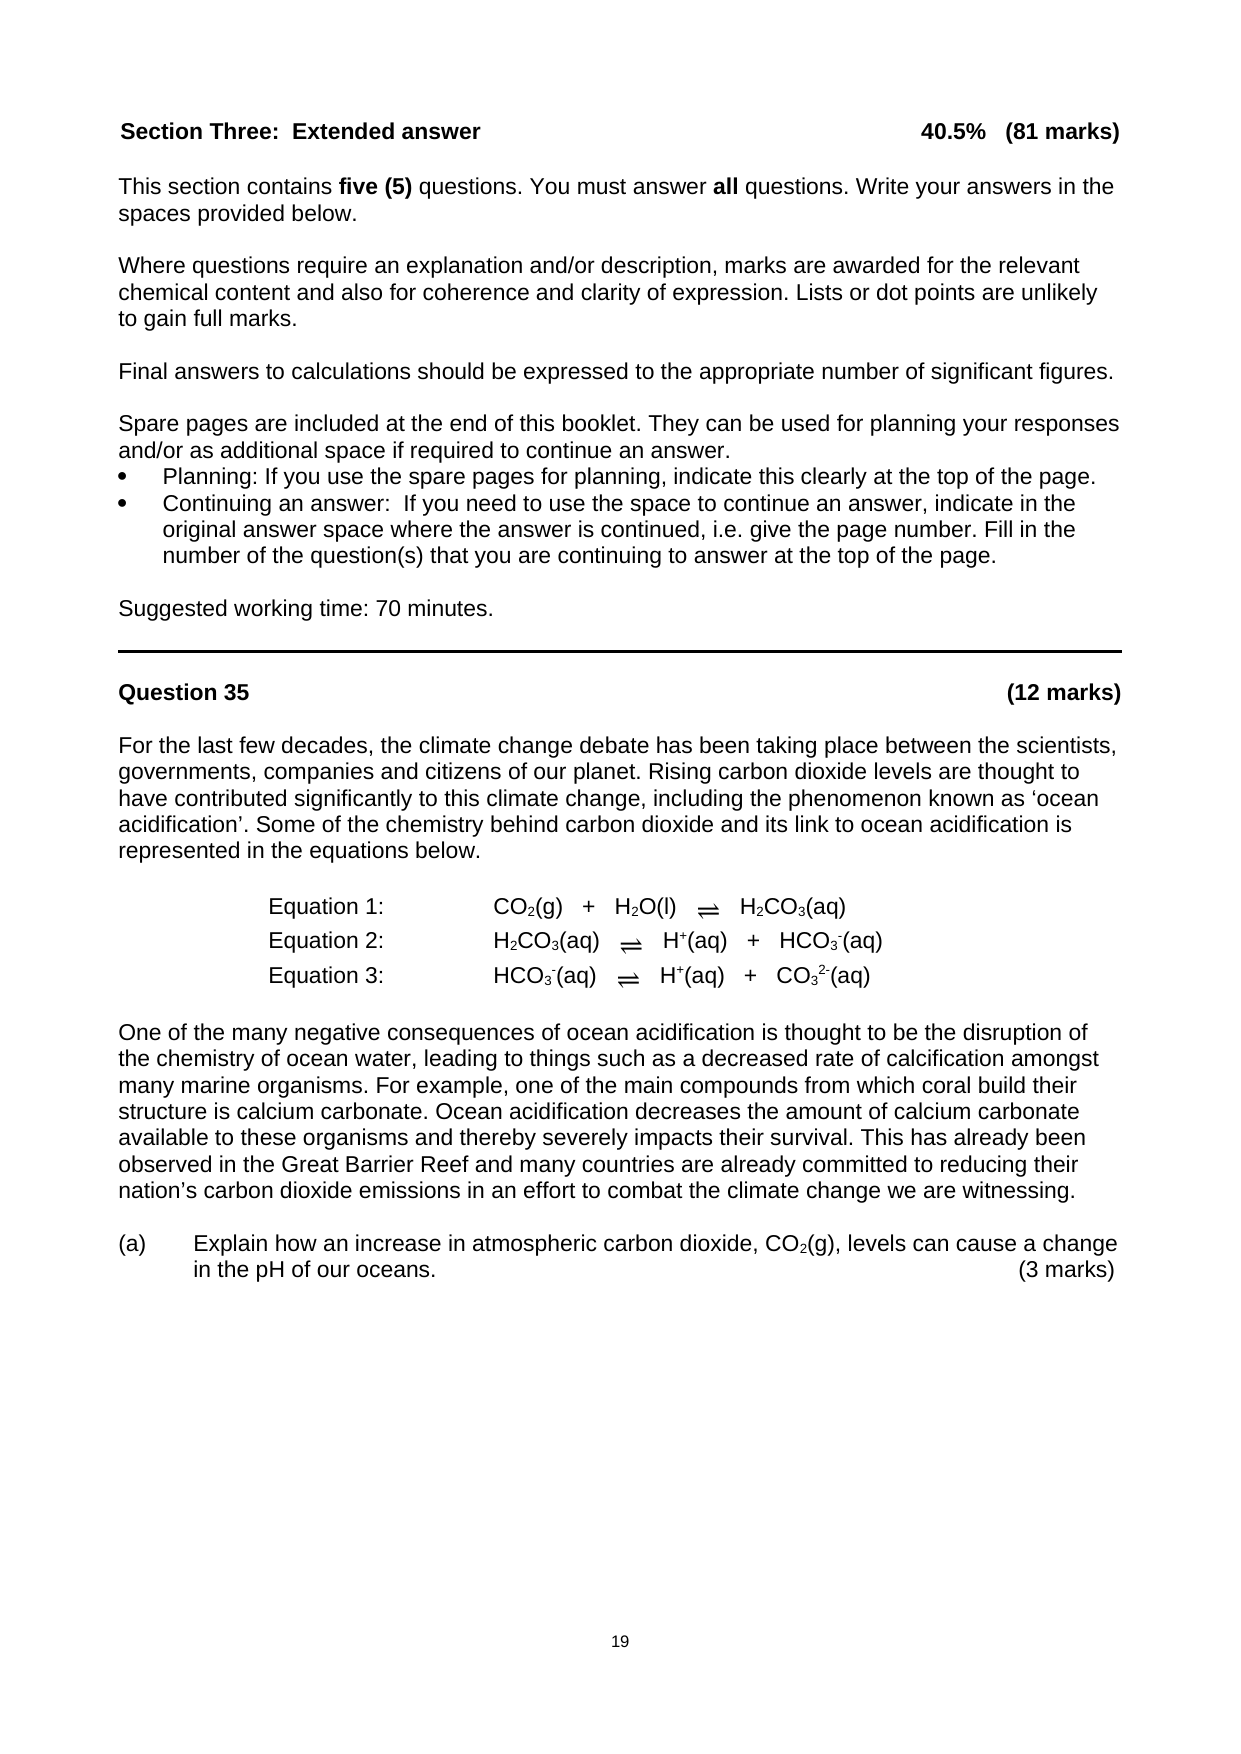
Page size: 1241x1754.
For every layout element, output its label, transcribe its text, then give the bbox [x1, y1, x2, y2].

text Final answers to calculations should be expressed to the appropriate number of significant figures. [118, 358, 1122, 384]
text Question 35 (12 marks) [118, 679, 1122, 706]
text Equation 1: CO2(g) + H2O(l) ⇌ H2CO3(aq) [193, 890, 1122, 924]
text Equation 3: HCO3-(aq) ⇌ H+(aq) + CO32-(aq) [193, 958, 1122, 992]
text This section contains five (5) questions. You must answer all questions. Write your answers in the spaces provided below. [118, 173, 1122, 226]
text Section Three: Extended answer 40.5% (81 marks) [118, 118, 1122, 144]
text (a) Explain how an increase in atmospheric carbon dioxide, CO2(g), levels can cause a change in the pH of our oceans. (3 marks) [118, 1230, 1122, 1282]
text For the last few decades, the climate change debate has been taking place between the scientists, governments, companies and citizens of our planet. Rising carbon dioxide levels are thought to have contributed significantly to this climate change, including the phenomenon known as ‘ocean acidification’. Some of the chemistry behind carbon dioxide and its link to ocean acidification is represented in the equations below. [118, 732, 1122, 864]
text One of the many negative consequences of ocean acidification is thought to be the disruption of the chemistry of ocean water, leading to things such as a decreased rate of calcification amongst many marine organisms. For example, one of the main compounds from which coral build their structure is calcium carbonate. Ocean acidification decreases the amount of calcium carbonate available to these organisms and thereby severely impacts their survival. This has already been observed in the Great Barrier Reef and many countries are already committed to reducing their nation’s carbon dioxide emissions in an effort to combat the climate change we are witnessing. [118, 1019, 1122, 1203]
text Where questions require an explanation and/or description, marks are awarded for the relevant chemical content and also for coherence and clarity of expression. Lists or dot points are unlikely to gain full marks. [118, 252, 1122, 331]
list Planning: If you use the spare pages for planning, indicate this clearly at the top of the page. [118, 463, 1122, 489]
text Spare pages are included at the end of this booklet. They can be used for planning your responses and/or as additional space if required to continue an answer. [118, 410, 1122, 463]
text Suggested working time: 70 minutes. [118, 595, 1122, 621]
text Equation 2: H2CO3(aq) ⇌ H+(aq) + HCO3-(aq) [193, 924, 1122, 958]
list Continuing an answer: If you need to use the space to continue an answer, indicate in the original answer space where the answer is continued, i.e. give the page number. Fill in the number of the question(s) that you are continuing to answer at the top of the page. [118, 489, 1122, 568]
